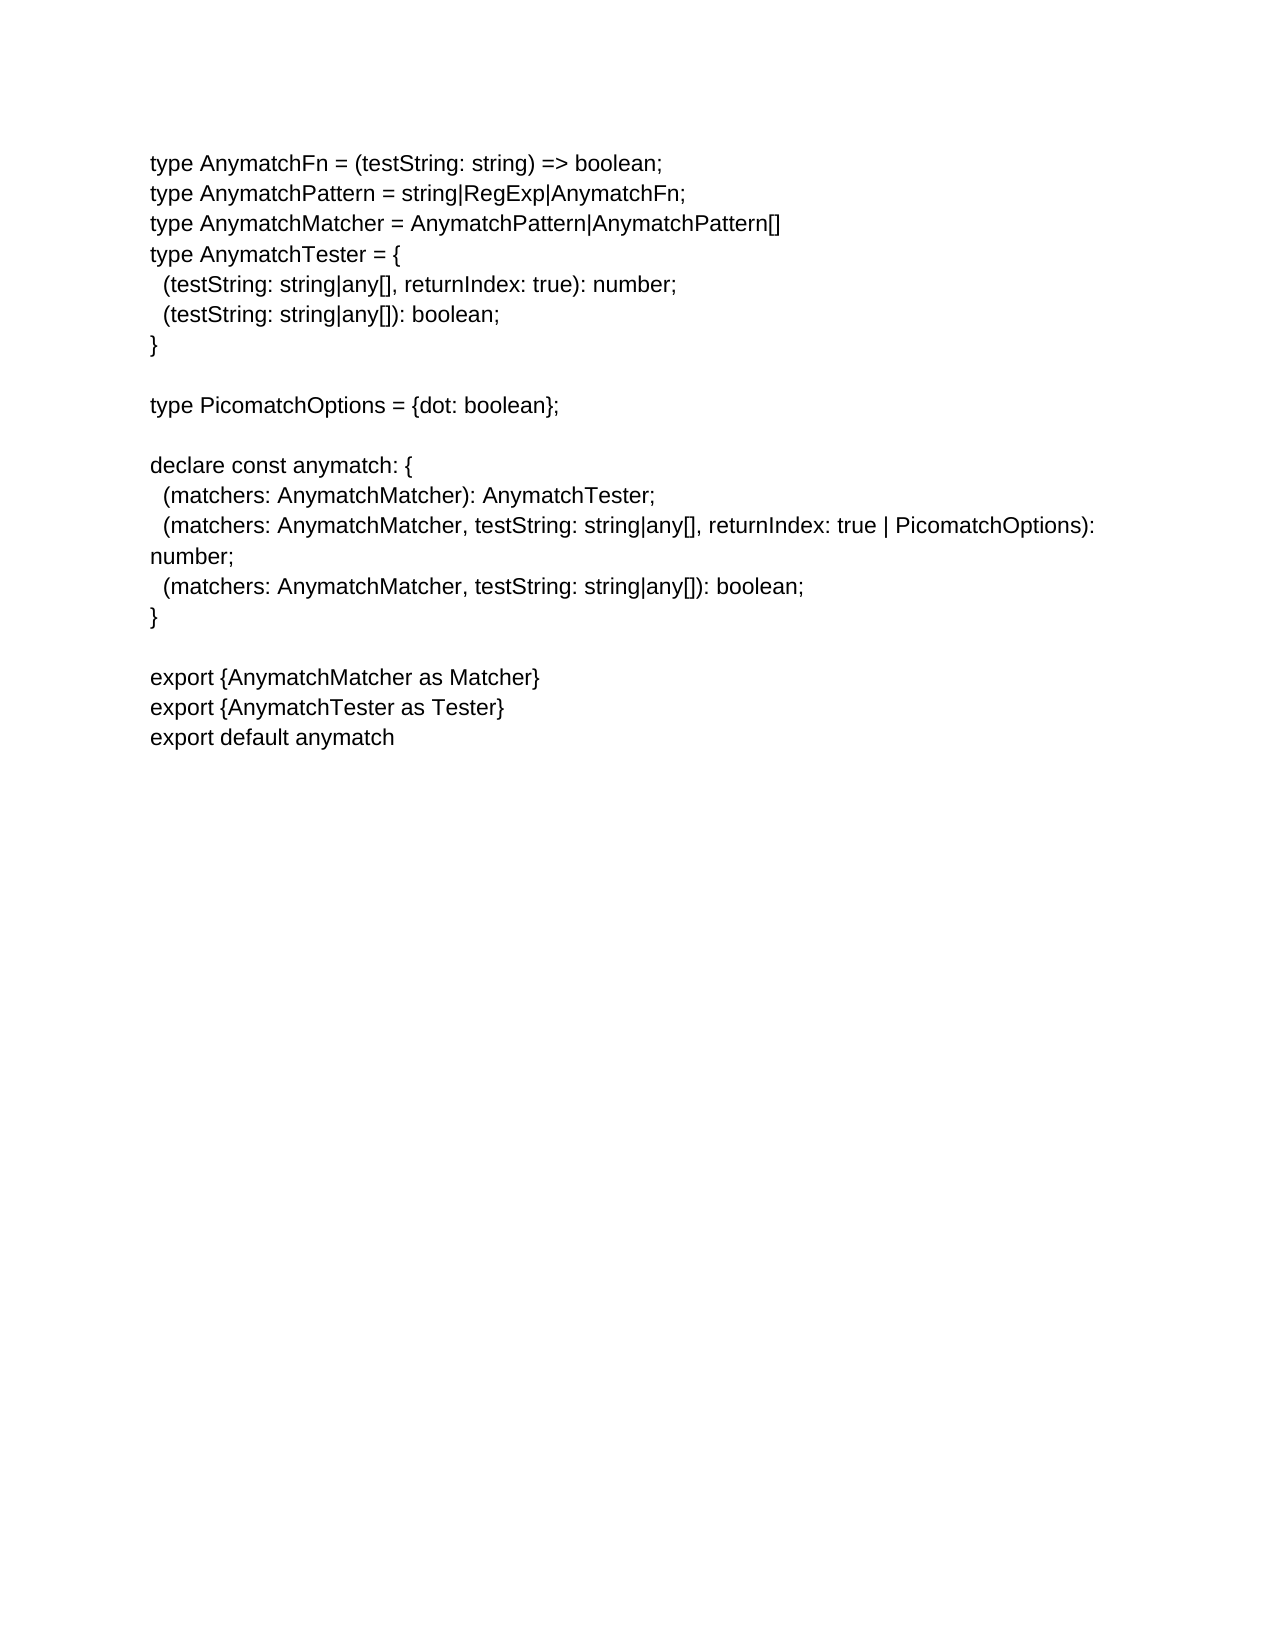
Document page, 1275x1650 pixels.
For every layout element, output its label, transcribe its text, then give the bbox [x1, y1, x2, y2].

text } [150, 331, 1125, 358]
text (matchers: AnymatchMatcher, testString: string|any[], returnIndex: true | PicomatchOptions): number; [150, 512, 1125, 569]
text type AnymatchPattern = string|RegExp|AnymatchFn; [150, 180, 1125, 207]
text (testString: string|any[]): boolean; [150, 301, 1125, 327]
text declare const anymatch: { [150, 452, 1125, 478]
text type PicomatchOptions = {dot: boolean}; [150, 392, 1125, 418]
text (matchers: AnymatchMatcher, testString: string|any[]): boolean; [150, 573, 1125, 599]
text export {AnymatchMatcher as Matcher} [150, 663, 1125, 690]
text } [150, 603, 1125, 629]
text export default anymatch [150, 724, 1125, 750]
text type AnymatchTester = { [150, 241, 1125, 267]
text export {AnymatchTester as Tester} [150, 694, 1125, 720]
text type AnymatchFn = (testString: string) => boolean; [150, 150, 1125, 176]
text type AnymatchMatcher = AnymatchPattern|AnymatchPattern[] [150, 210, 1125, 237]
text (matchers: AnymatchMatcher): AnymatchTester; [150, 482, 1125, 509]
text (testString: string|any[], returnIndex: true): number; [150, 271, 1125, 297]
